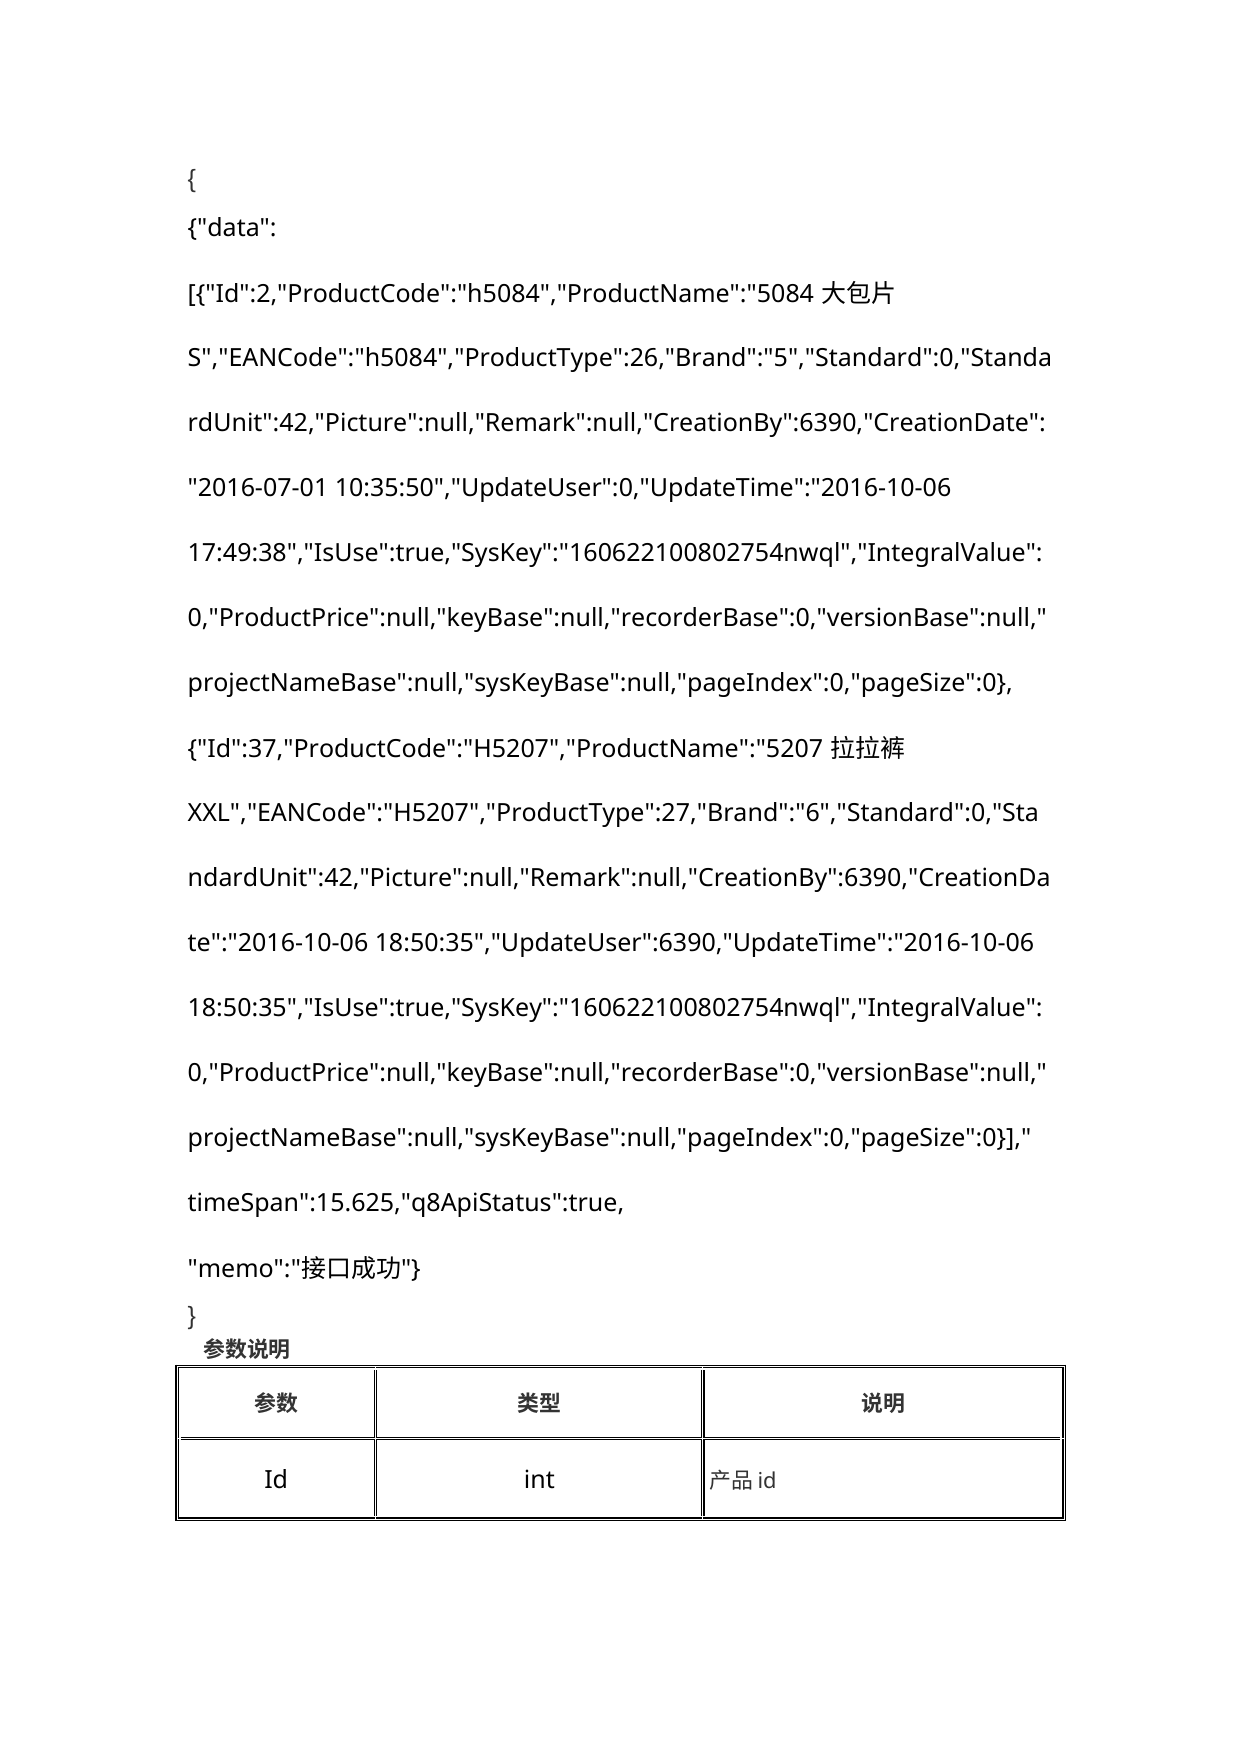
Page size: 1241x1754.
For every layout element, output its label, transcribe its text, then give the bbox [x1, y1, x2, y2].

text 参数说明 [203, 1332, 1037, 1364]
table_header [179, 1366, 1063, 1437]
text {"data": [187, 194, 1053, 259]
text timeSpan":15.625,"q8ApiStatus":true, [187, 1169, 1053, 1234]
text [{"Id":2,"ProductCode":"h5084","ProductName":"5084 大包片 S","EANCode":"h5084","ProductType":26,"Brand":"5","Standard":0,"StandardUnit":42,"Picture":null,"Remark":null,"CreationBy":6390,"CreationDate":"2016-07-01 10:35:50","UpdateUser":0,"UpdateTime":"2016-10-06 17:49:38","IsUse":true,"SysKey":"160622100802754nwql","IntegralValue":0,"ProductPrice":null,"keyBase":null,"recorderBase":0,"versionBase":null,"projectNameBase":null,"sysKeyBase":null,"pageIndex":0,"pageSize":0},{"Id":37,"ProductCode":"H5207","ProductName":"5207 拉拉裤 XXL","EANCode":"H5207","ProductType":27,"Brand":"6","Standard":0,"StandardUnit":42,"Picture":null,"Remark":null,"CreationBy":6390,"CreationDate":"2016-10-06 18:50:35","UpdateUser":6390,"UpdateTime":"2016-10-06 18:50:35","IsUse":true,"SysKey":"160622100802754nwql","IntegralValue":0,"ProductPrice":null,"keyBase":null,"recorderBase":0,"versionBase":null,"projectNameBase":null,"sysKeyBase":null,"pageIndex":0,"pageSize":0}]," [187, 259, 1053, 1169]
text { [187, 162, 1053, 194]
text } [187, 1299, 1053, 1332]
text "memo":"接口成功"} [187, 1234, 1053, 1299]
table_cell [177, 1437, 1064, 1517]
